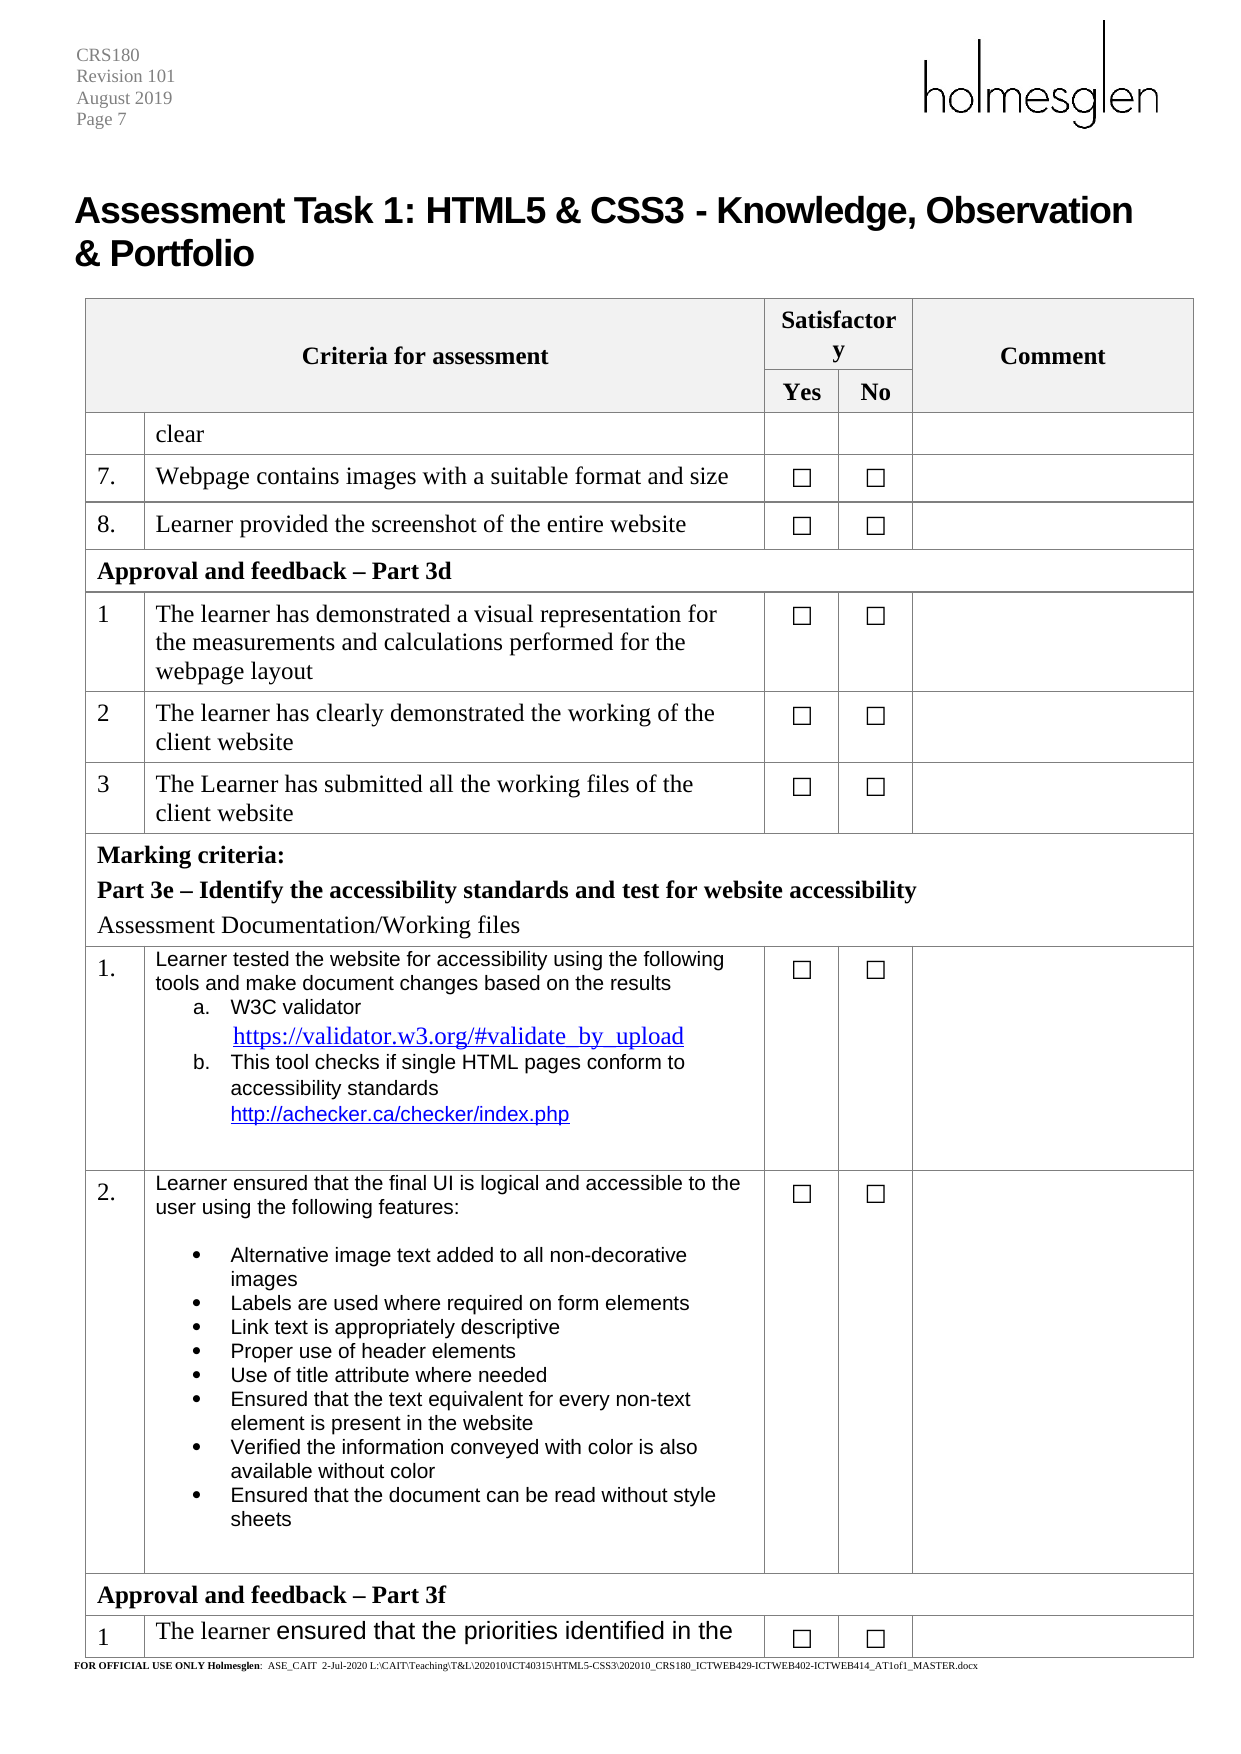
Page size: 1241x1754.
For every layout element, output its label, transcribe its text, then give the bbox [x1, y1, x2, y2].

table_cell [913, 1171, 1193, 1572]
picture [902, 20, 1158, 152]
table_cell 1 [86, 593, 144, 691]
table_cell 8. [86, 503, 144, 549]
table_cell No [839, 370, 912, 412]
table_header Satisfactory [765, 299, 912, 369]
table_cell Approval and feedback – Part 3d [86, 550, 1193, 591]
table_cell The learner has clearly demonstrated the working of the client website [145, 692, 764, 762]
table_cell 2. [86, 1171, 144, 1572]
table_cell [913, 455, 1193, 501]
table_cell 1 [86, 1616, 144, 1657]
table_cell 6. [86, 413, 144, 454]
table_cell Yes [765, 370, 838, 412]
table_cell Webpage contains images with a suitable format and size [145, 455, 764, 501]
table_cell [913, 413, 1193, 454]
table_cell The learner ensured that the priorities identified in the analysis of web development standards are met and completed [145, 1616, 764, 1657]
table_cell 1. [86, 947, 144, 1170]
table_cell The Learner has submitted all the working files of the client website [145, 763, 764, 833]
table_header Criteria for assessment [86, 299, 764, 412]
table_cell The learner has demonstrated a visual representation for the measurements and calculations performed for the webpage layout [145, 593, 764, 691]
table_cell 7. [86, 455, 144, 501]
table_cell [913, 1616, 1193, 1657]
table_cell [913, 593, 1193, 691]
table_cell [913, 692, 1193, 762]
table_cell Learner provided the screenshot of the entire website [145, 503, 764, 549]
table_header Comment [913, 299, 1193, 412]
table_cell Marking criteria: Part 3e – Identify the accessibility standards and test for website accessibility Assessment Documentation/Working files [86, 834, 1193, 946]
table_cell [913, 763, 1193, 833]
table_cell [913, 503, 1193, 549]
table_cell Approval and feedback – Part 3f [86, 1574, 1193, 1615]
table_cell [913, 947, 1193, 1170]
table_cell 3 [86, 763, 144, 833]
table_cell 2 [86, 692, 144, 762]
